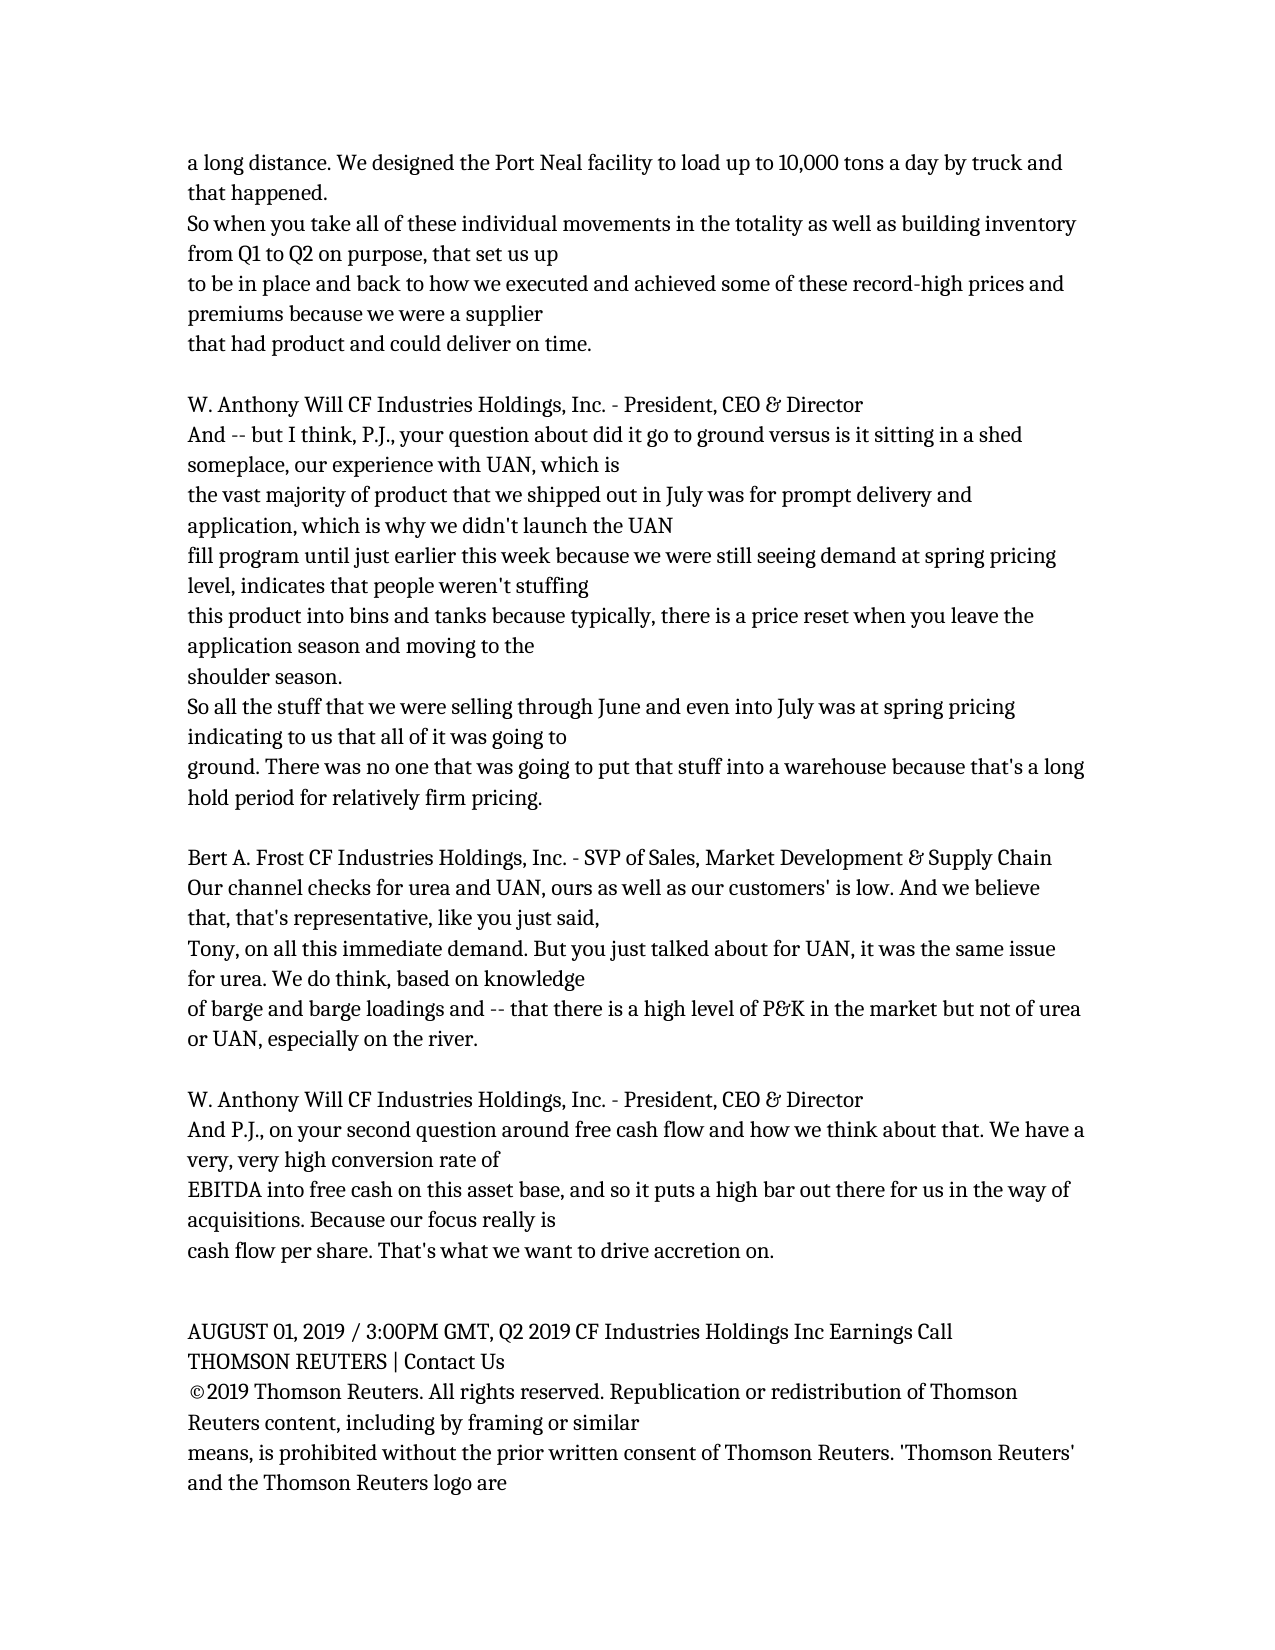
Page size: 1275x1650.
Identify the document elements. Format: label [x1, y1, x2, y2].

text [187, 150, 1087, 1294]
text [187, 1319, 1087, 1496]
